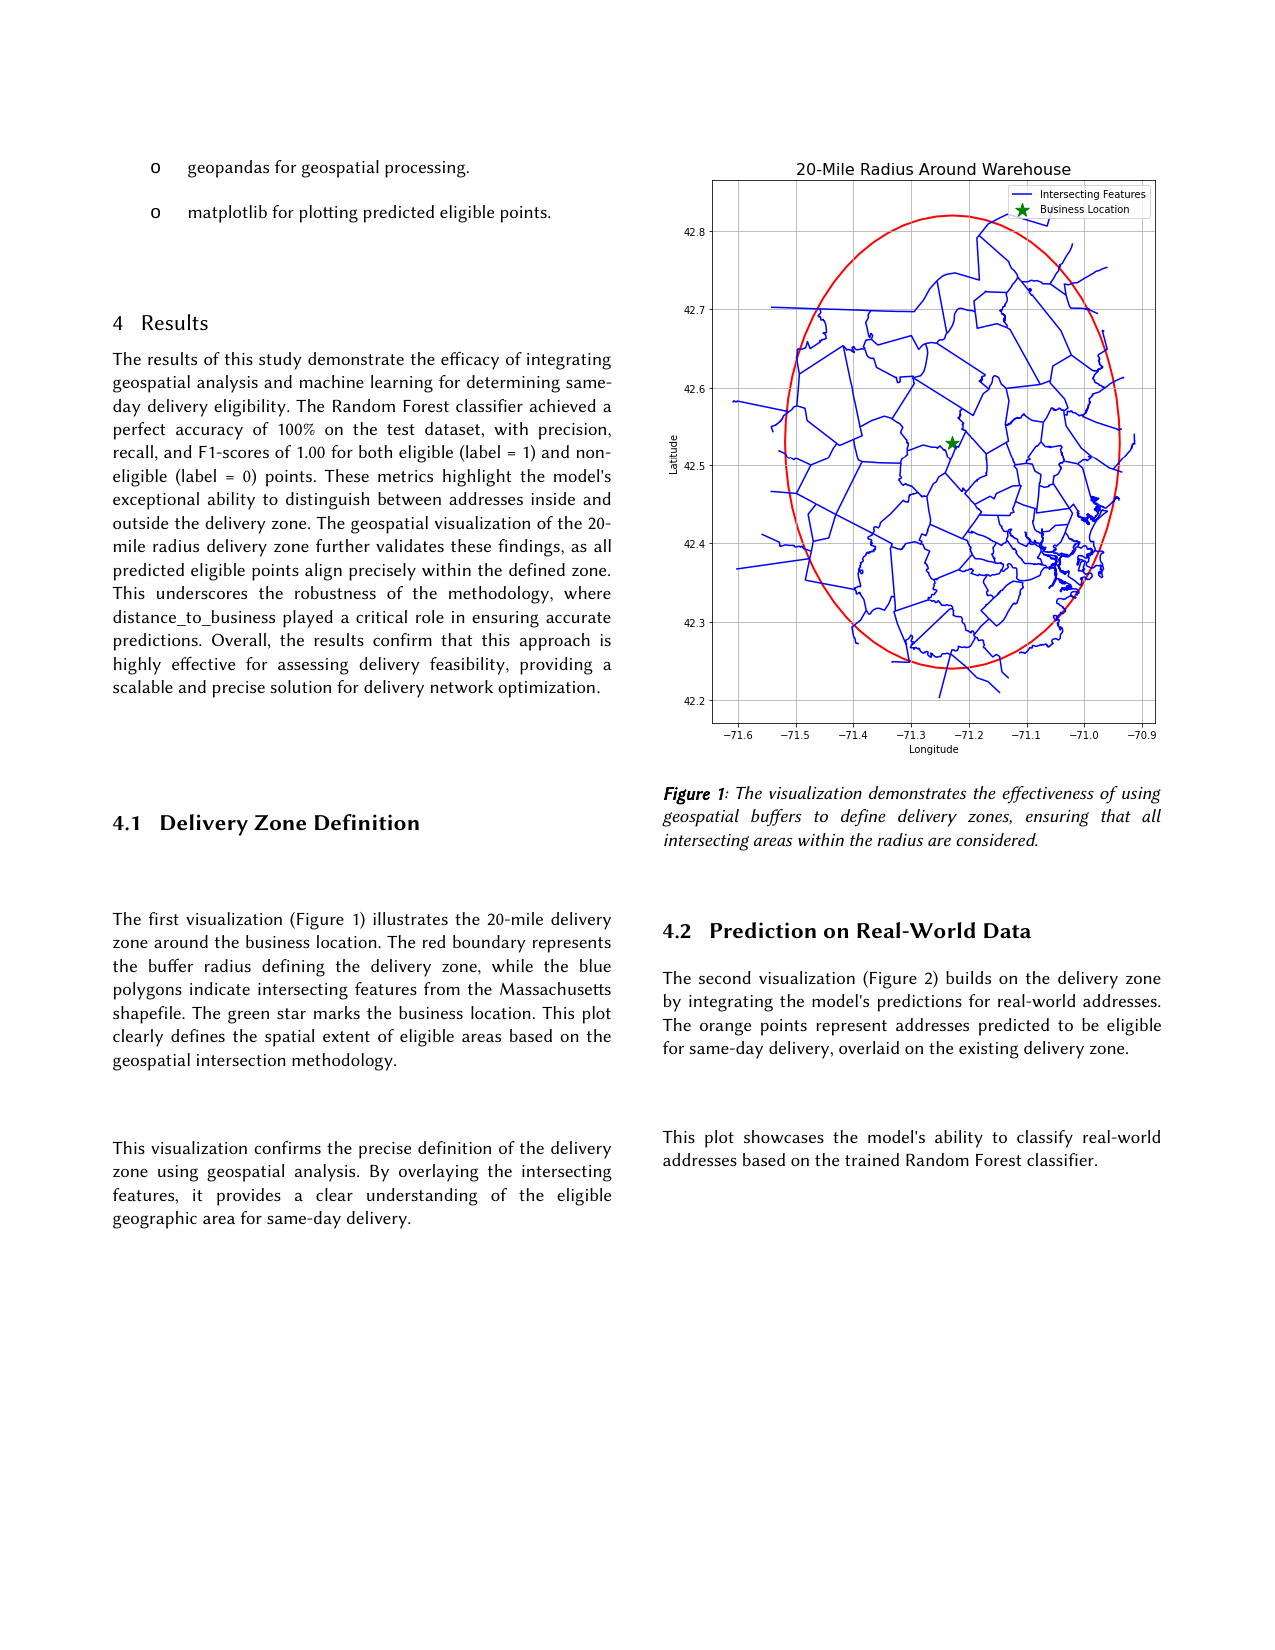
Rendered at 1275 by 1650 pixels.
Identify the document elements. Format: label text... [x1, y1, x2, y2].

text 4.2 Prediction on Real-World Data [662, 918, 1162, 944]
picture [662, 156, 1163, 760]
list matplotlib for plotting predicted eligible points. [150, 202, 612, 224]
text This plot showcases the model's ability to classify real-world addresses based on the trained Random Forest classifier. [662, 1127, 1162, 1171]
text The first visualization (Figure 1) illustrates the 20-mile delivery zone around the business location. The red boundary represents the buffer radius defining the delivery zone, while the blue polygons indicate intersecting features from the Massachusetts shapefile. The green star marks the business location. This plot clearly defines the spatial extent of eligible areas based on the geospatial intersection methodology. [112, 908, 612, 1071]
text 4.1 Delivery Zone Definition [112, 809, 612, 836]
list geopandas for geospatial processing. [150, 156, 612, 179]
text Figure 1: The visualization demonstrates the effectiveness of using geospatial buffers to define delivery zones, ensuring that all intersecting areas within the radius are considered. [662, 783, 1162, 851]
text The results of this study demonstrate the efficacy of integrating geospatial analysis and machine learning for determining same-day delivery eligibility. The Random Forest classifier achieved a perfect accuracy of 100% on the test dataset, with precision, recall, and F1-scores of 1.00 for both eligible (label = 1) and non-eligible (label = 0) points. These metrics highlight the model's exceptional ability to distinguish between addresses inside and outside the delivery zone. The geospatial visualization of the 20-mile radius delivery zone further validates these findings, as all predicted eligible points align precisely within the defined zone. This underscores the robustness of the methodology, where distance_to_business played a critical role in ensuring accurate predictions. Overall, the results confirm that this approach is highly effective for assessing delivery feasibility, providing a scalable and precise solution for delivery network optimization. [112, 348, 612, 698]
text The second visualization (Figure 2) builds on the delivery zone by integrating the model's predictions for real-world addresses. The orange points represent addresses predicted to be eligible for same-day delivery, overlaid on the existing delivery zone. [662, 968, 1162, 1059]
text 4 Results [112, 310, 612, 336]
text This visualization confirms the precise definition of the delivery zone using geospatial analysis. By overlaying the intersecting features, it provides a clear understanding of the eligible geographic area for same-day delivery. [112, 1138, 612, 1229]
